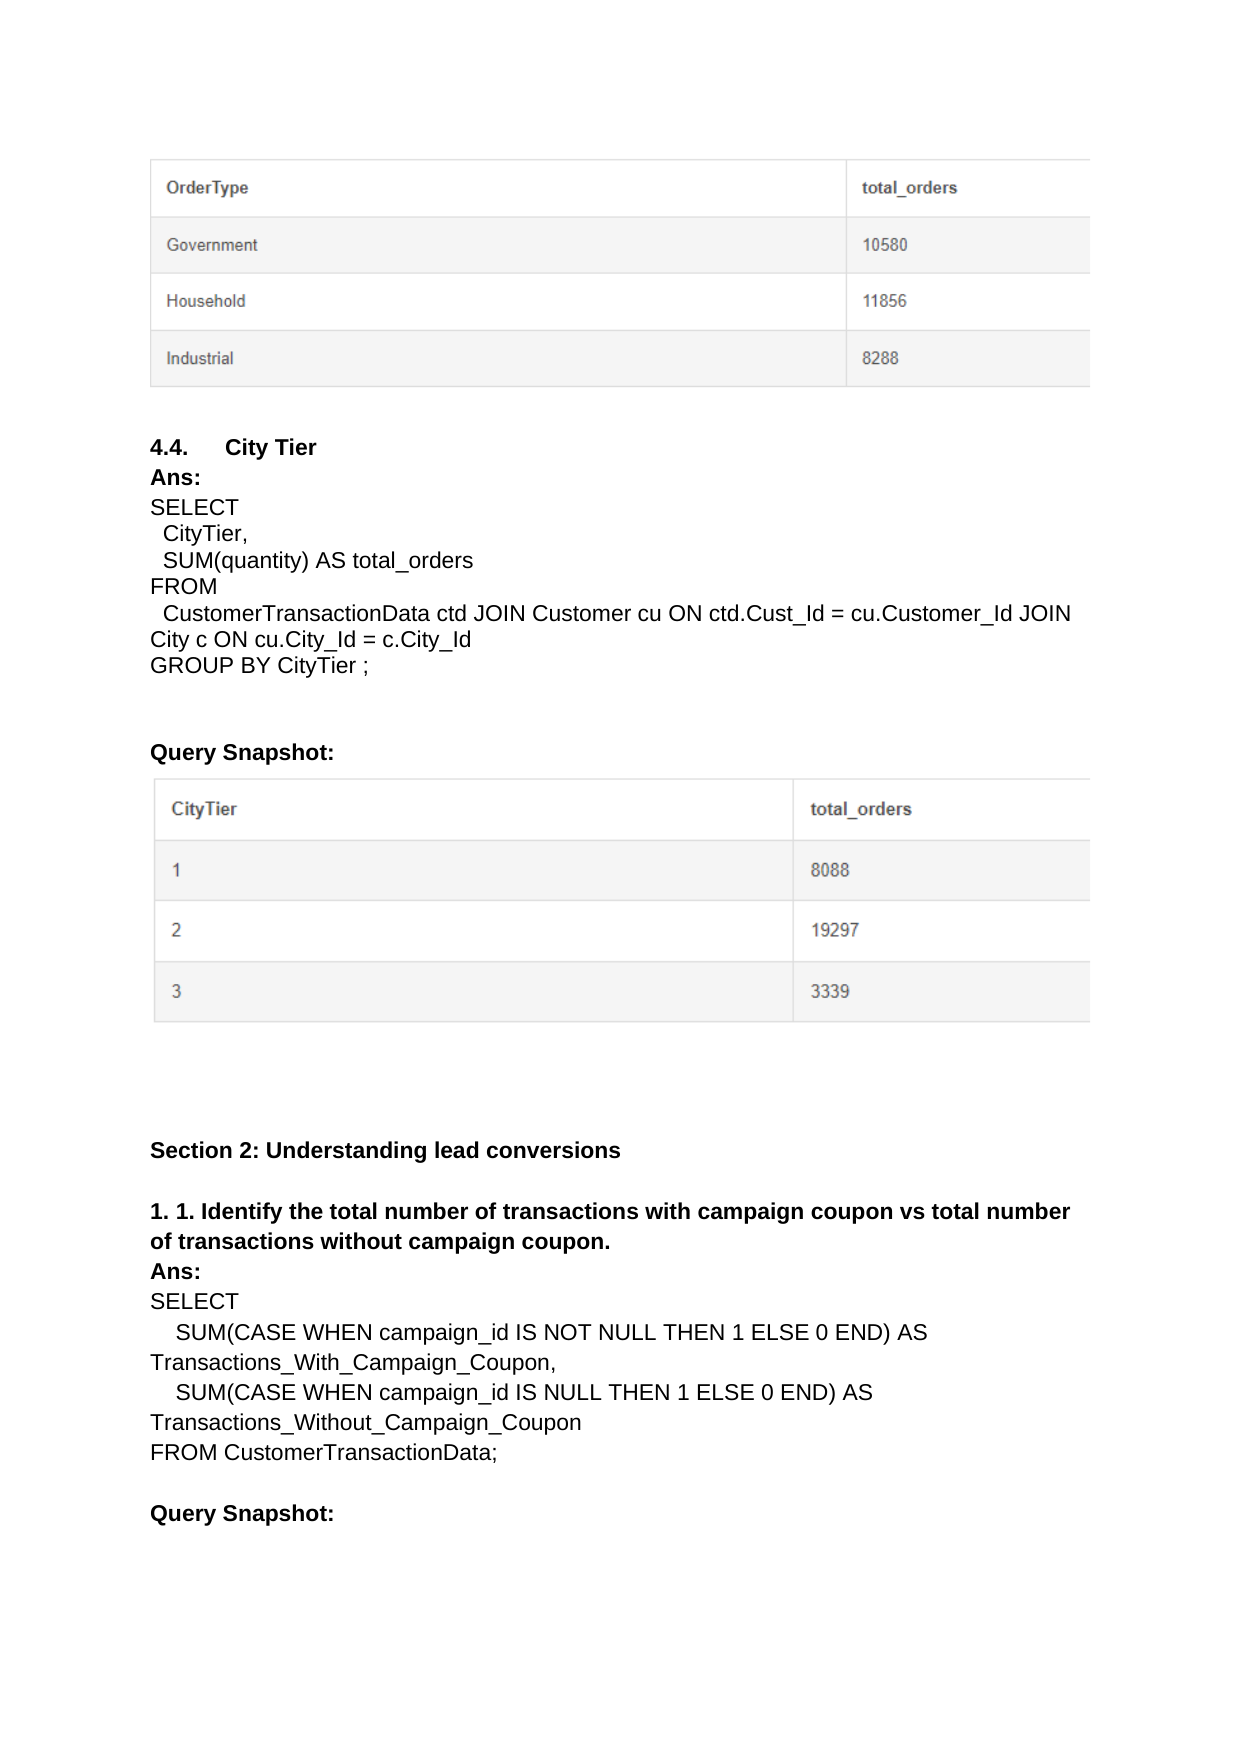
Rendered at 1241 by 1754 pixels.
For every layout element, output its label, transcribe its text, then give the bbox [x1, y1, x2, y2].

picture [150, 150, 1091, 400]
text Section 2: Understanding lead conversions [150, 1137, 1090, 1163]
text Ans: [150, 1258, 1090, 1284]
text CustomerTransactionData ctd JOIN Customer cu ON ctd.Cust_Id = cu.Customer_Id JOIN City c ON cu.City_Id = c.City_Id [150, 599, 1090, 652]
text Query Snapshot: [150, 1500, 1090, 1526]
text 4.4. City Tier [150, 434, 1090, 460]
text SUM(CASE WHEN campaign_id IS NOT NULL THEN 1 ELSE 0 END) AS Transactions_With_Campaign_Coupon, [150, 1318, 1090, 1375]
text Ans: [150, 464, 1090, 490]
text SELECT [150, 1288, 1090, 1314]
text SELECT [150, 494, 1090, 520]
text SUM(quantity) AS total_orders [150, 547, 1090, 573]
text 1. 1. Identify the total number of transactions with campaign coupon vs total number of transactions without campaign coupon. [150, 1198, 1090, 1254]
text FROM CustomerTransactionData; [150, 1439, 1090, 1466]
picture [150, 769, 1091, 1073]
text Query Snapshot: [150, 739, 1090, 765]
text SUM(CASE WHEN campaign_id IS NULL THEN 1 ELSE 0 END) AS Transactions_Without_Campaign_Coupon [150, 1379, 1090, 1435]
text GROUP BY CityTier ; [150, 652, 1090, 678]
text CityTier, [150, 520, 1090, 547]
text FROM [150, 573, 1090, 599]
